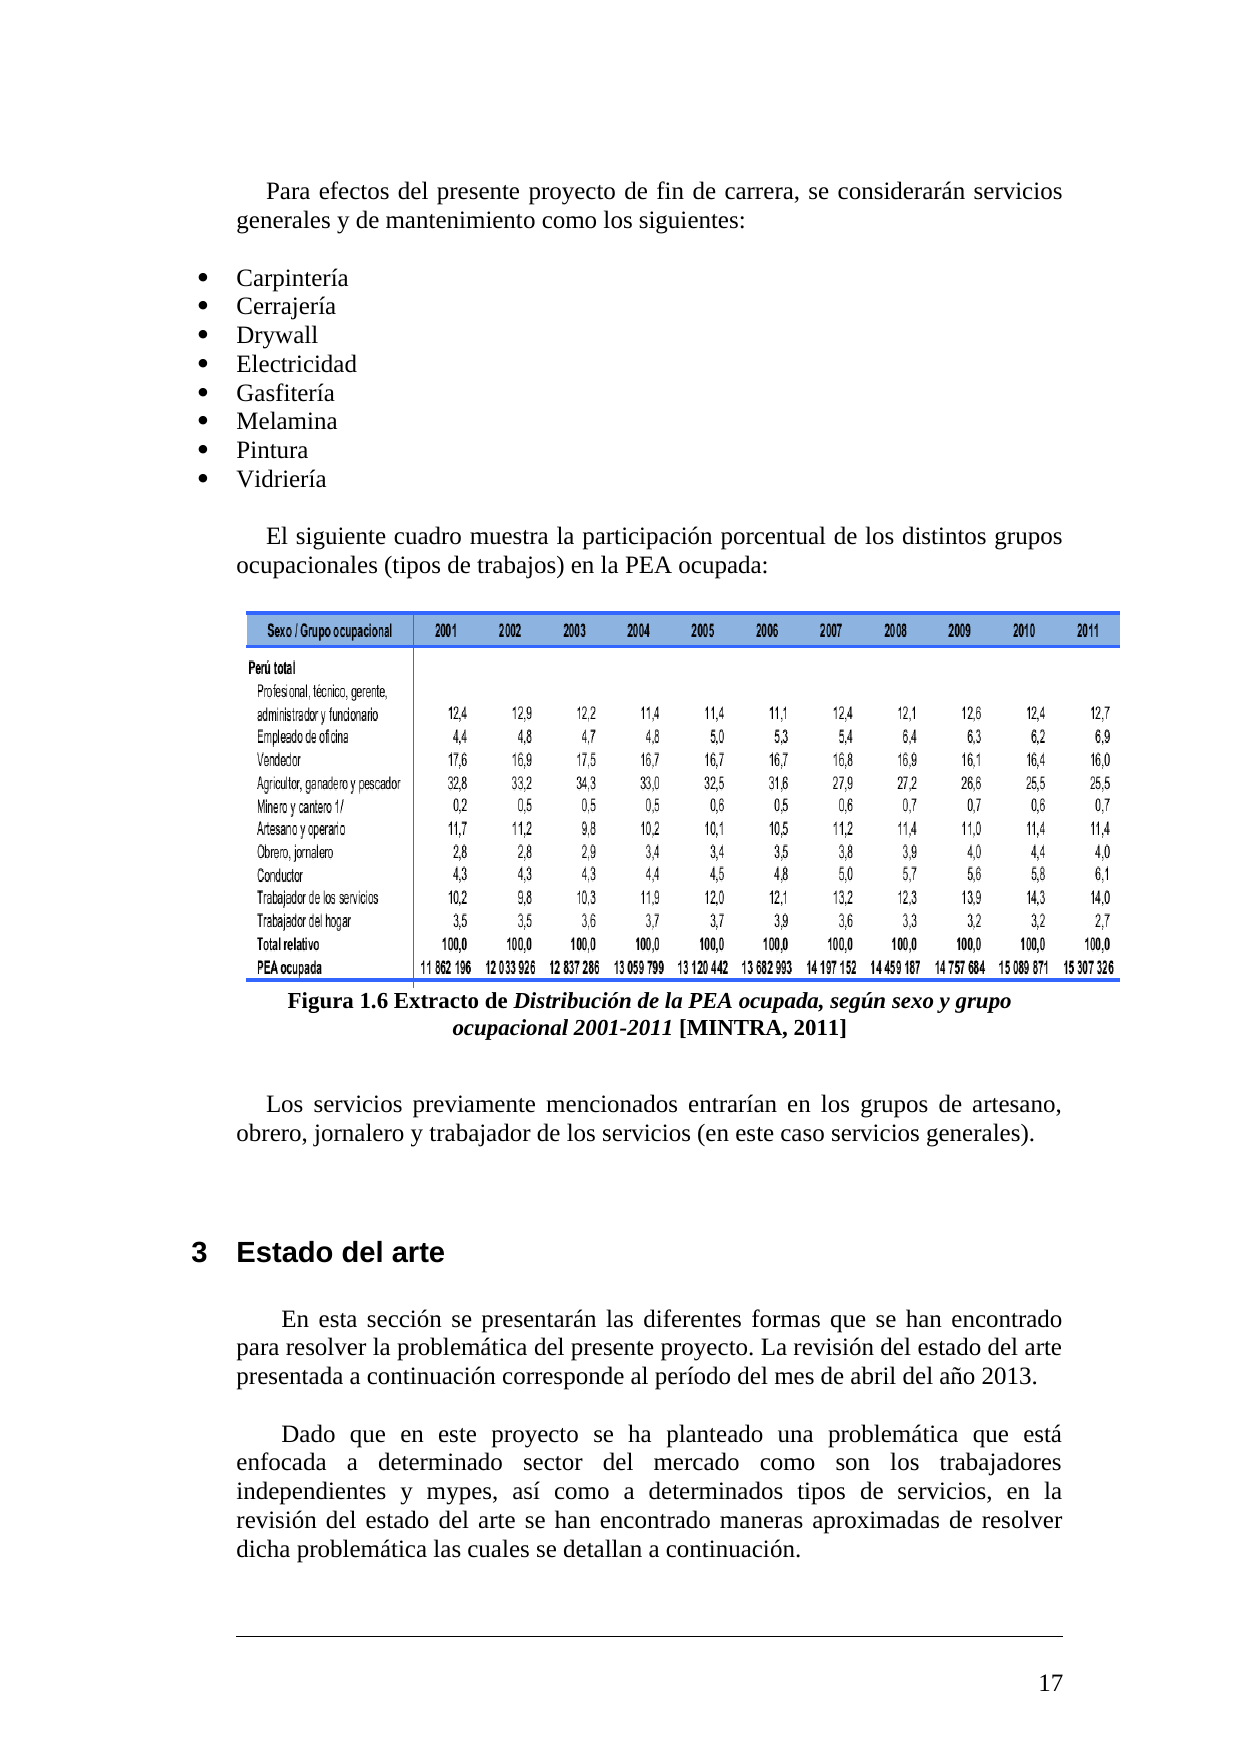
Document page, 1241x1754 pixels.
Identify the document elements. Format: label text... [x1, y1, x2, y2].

text El siguiente cuadro muestra la participación porcentual de los distintos grupos ocupacionales (tipos de trabajos) en la PEA ocupada: [236, 521, 1063, 579]
list Gasfitería [199, 378, 1063, 406]
subtitle Estado del arte [191, 1239, 1063, 1269]
text Para efectos del presente proyecto de fin de carrera, se considerarán servicios generales y de mantenimiento como los siguientes: [236, 176, 1063, 234]
list Drywall [199, 320, 1063, 349]
text En esta sección se presentarán las diferentes formas que se han encontrado para resolver la problemática del presente proyecto. La revisión del estado del arte presentada a continuación corresponde al período del mes de abril del año 2013. [236, 1304, 1063, 1390]
text Dado que en este proyecto se ha planteado una problemática que está enfocada a determinado sector del mercado como son los trabajadores independientes y mypes, así como a determinados tipos de servicios, en la revisión del estado del arte se han encontrado maneras aproximadas de resolver dicha problemática las cuales se detallan a continuación. [236, 1419, 1063, 1562]
list Vidriería [199, 464, 1063, 493]
list Carpintería [199, 263, 1063, 291]
list Melamina [199, 406, 1063, 435]
picture [236, 607, 1126, 988]
list Pintura [199, 435, 1063, 464]
text Los servicios previamente mencionados entrarían en los grupos de artesano, obrero, jornalero y trabajador de los servicios (en este caso servicios generales). [236, 1089, 1063, 1147]
text Figura 1.6 Extracto de Distribución de la PEA ocupada, según sexo y grupo ocupacional 2001-2011 [MINTRA, 2011] [236, 988, 1063, 1040]
list Cerrajería [199, 291, 1063, 320]
list Electricidad [199, 349, 1063, 378]
